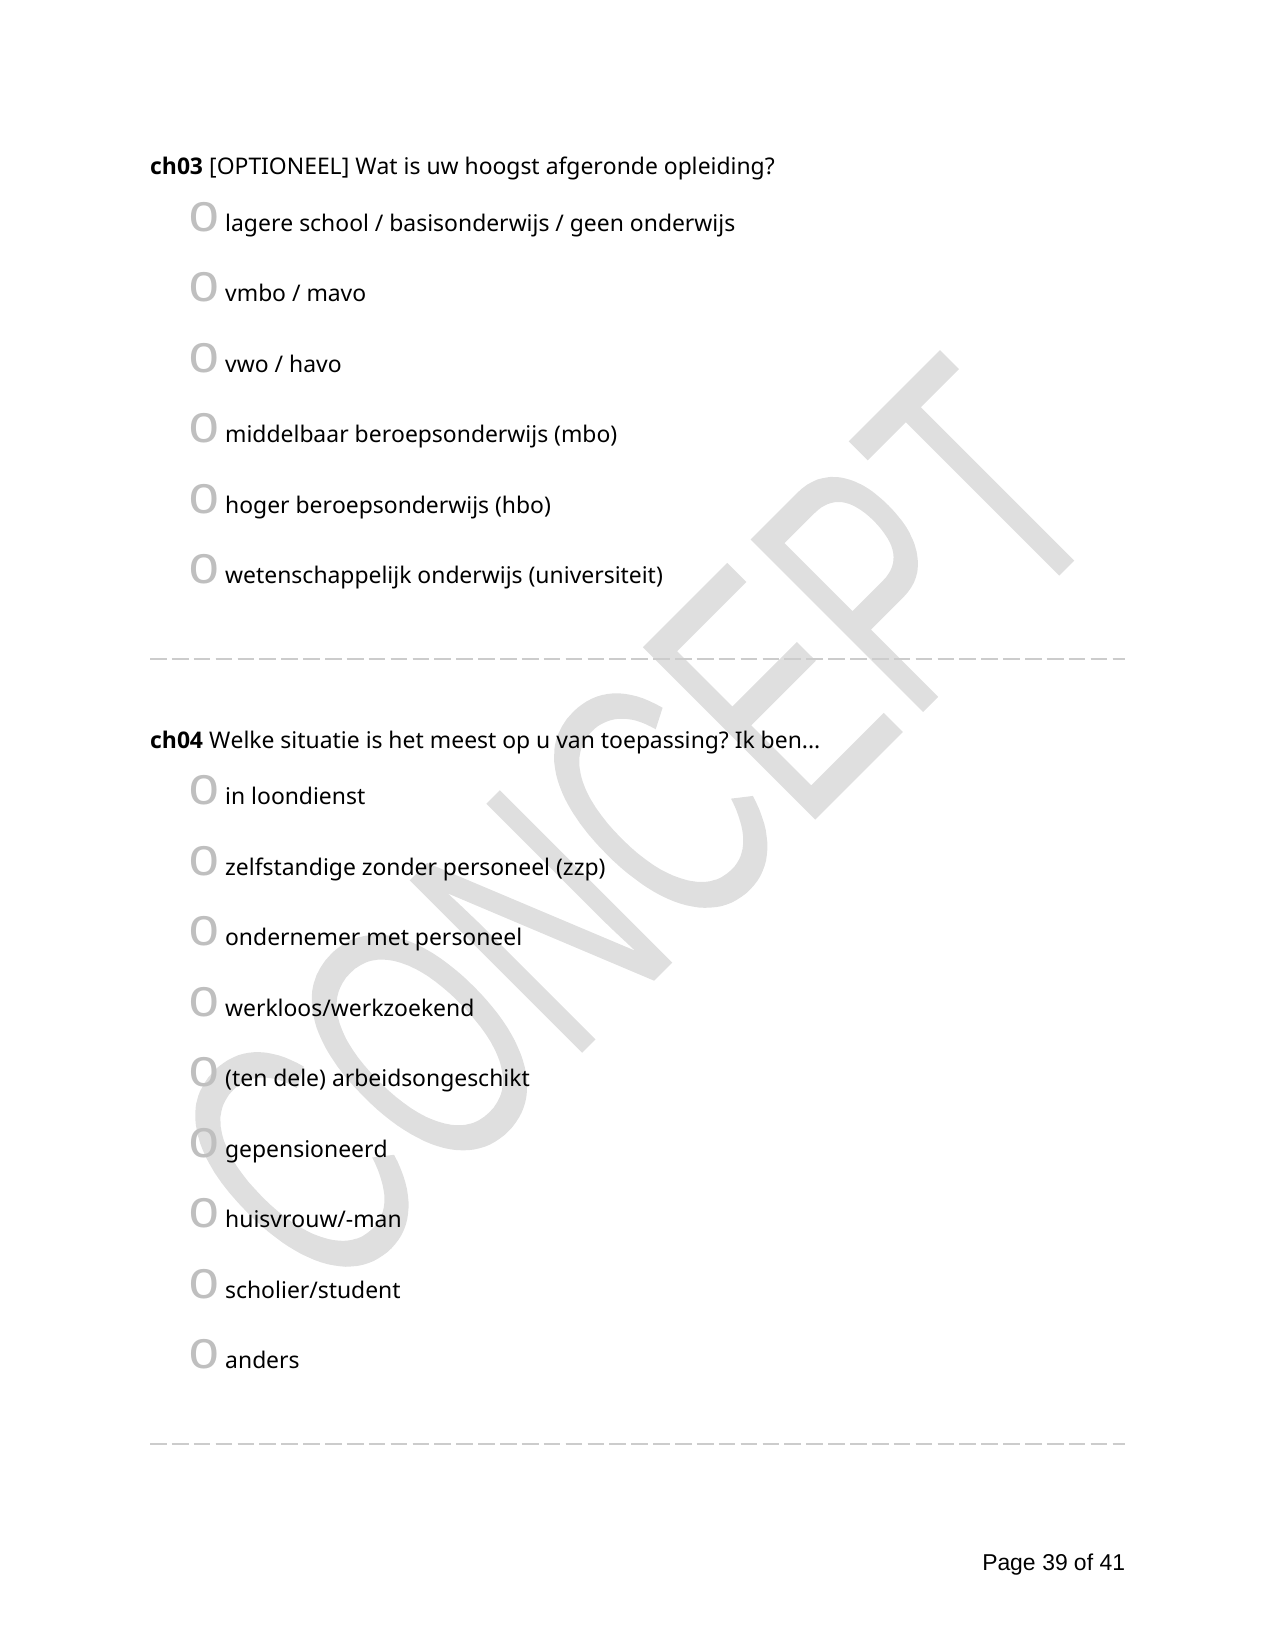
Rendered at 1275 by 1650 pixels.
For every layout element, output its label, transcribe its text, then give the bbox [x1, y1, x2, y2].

text ch04 Welke situatie is het meest op u van toepassing? Ik ben... [150, 724, 1125, 755]
list huisvrouw/-man [187, 1183, 1125, 1244]
list wetenschappelijk onderwijs (universiteit) [187, 538, 1125, 600]
list middelbaar beroepsonderwijs (mbo) [187, 397, 1125, 459]
text ch03 [OPTIONEEL] Wat is uw hoogst afgeronde opleiding? [150, 150, 1125, 181]
list (ten dele) arbeidsongeschikt [187, 1042, 1125, 1103]
list in loondienst [187, 759, 1125, 821]
list scholier/student [187, 1253, 1125, 1314]
list vwo / havo [187, 327, 1125, 388]
list vmbo / mavo [187, 256, 1125, 318]
list gepensioneerd [187, 1112, 1125, 1173]
list hoger beroepsonderwijs (hbo) [187, 468, 1125, 529]
list ondernemer met personeel [187, 901, 1125, 962]
list zelfstandige zonder personeel (zzp) [187, 830, 1125, 891]
list anders [187, 1324, 1125, 1385]
list lagere school / basisonderwijs / geen onderwijs [187, 186, 1125, 247]
list werkloos/werkzoekend [187, 971, 1125, 1032]
